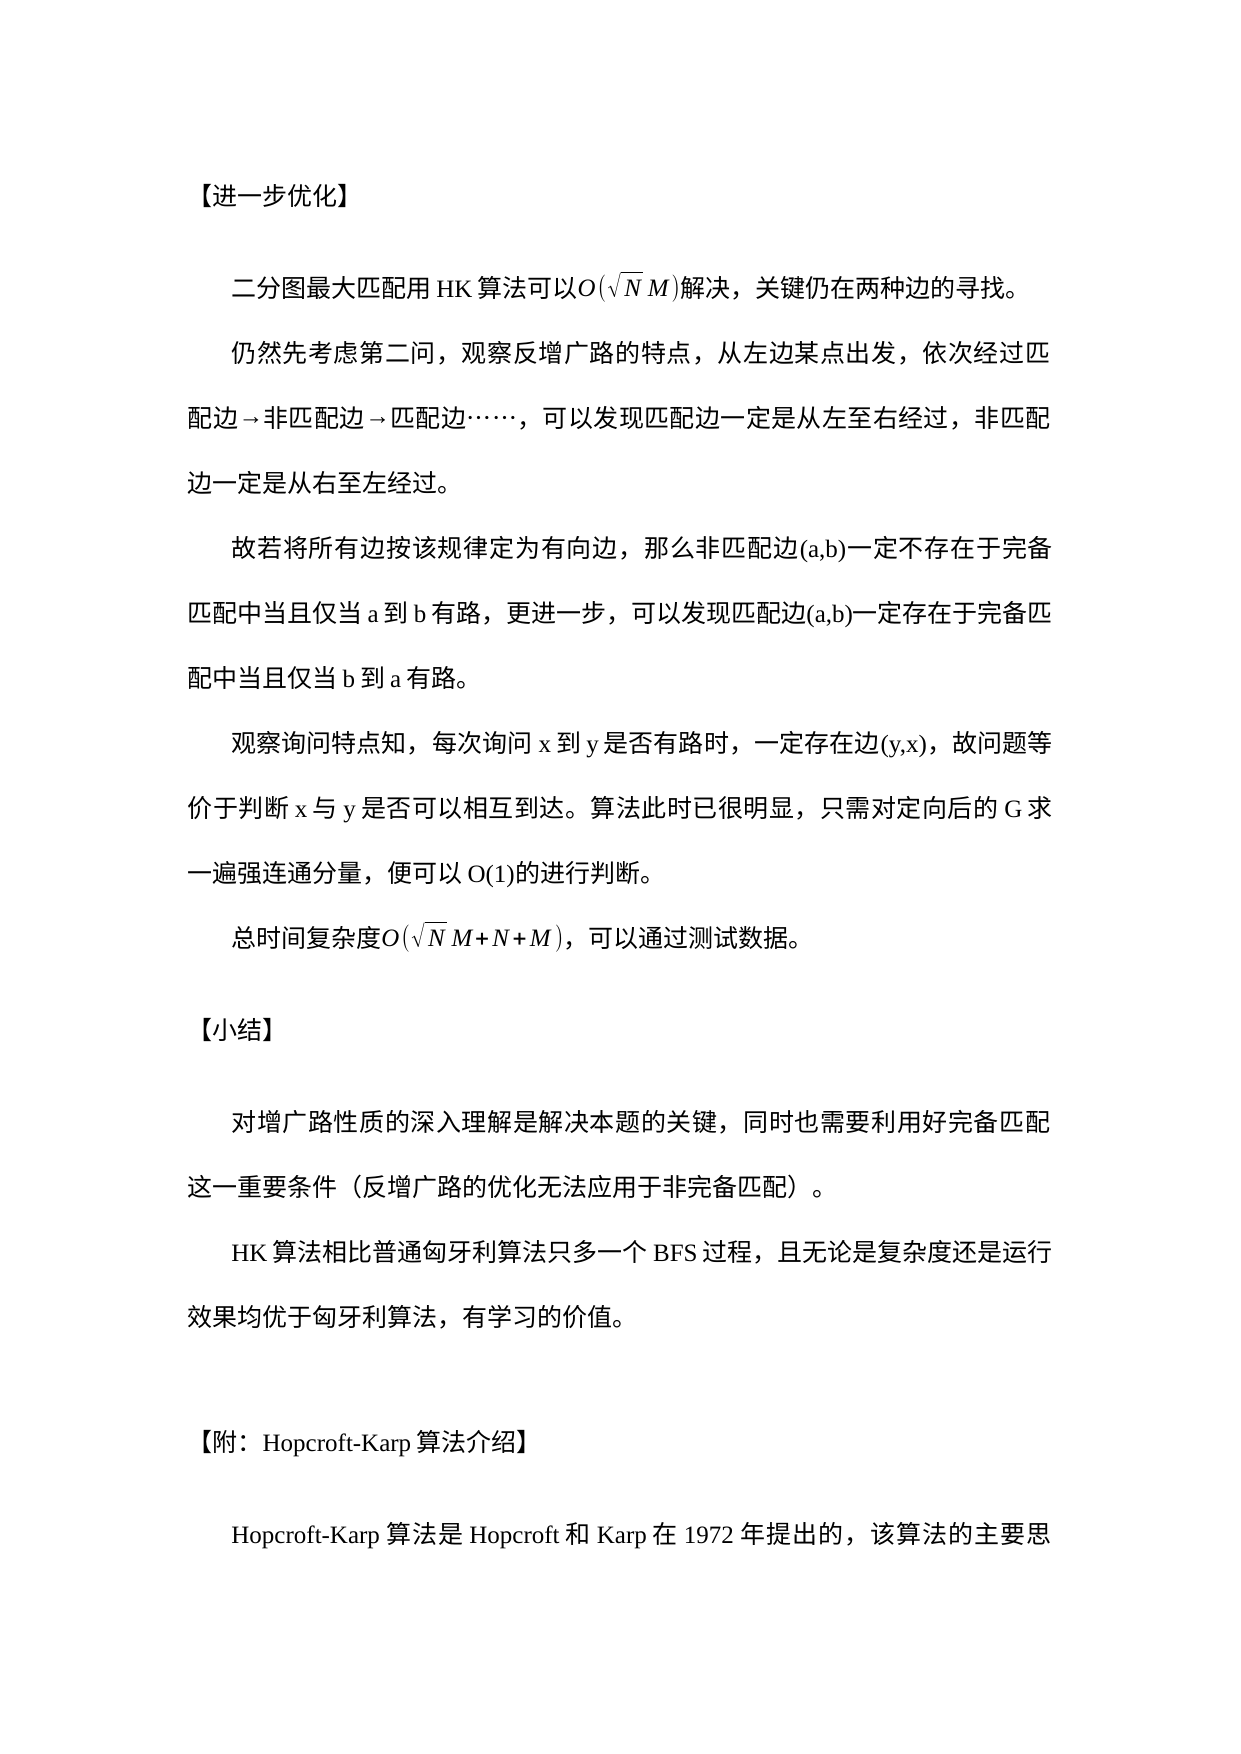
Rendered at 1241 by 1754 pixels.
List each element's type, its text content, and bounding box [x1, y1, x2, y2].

subtitle 【附：Hopcroft-Karp算法介绍】 [187, 1408, 1053, 1473]
subtitle 【进一步优化】 [187, 162, 1053, 227]
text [187, 1500, 1053, 1565]
subtitle 【小结】 [187, 996, 1053, 1061]
text 对增广路性质的深入理解是解决本题的关键，同时也需要利用好完备匹配这一重要条件（反增广路的优化无法应用于非完备匹配）。 [187, 1088, 1053, 1218]
text 仍然先考虑第二问，观察反增广路的特点，从左边某点出发，依次经过匹配边非匹配边匹配边……，可以发现匹配边一定是从左至右经过，非匹配边一定是从右至左经过。 [187, 319, 1053, 514]
text HK算法相比普通匈牙利算法只多一个BFS过程，且无论是复杂度还是运行效果均优于匈牙利算法，有学习的价值。 [187, 1218, 1053, 1348]
text 二分图最大匹配用HK算法可以解决，关键仍在两种边的寻找。 [187, 254, 1053, 319]
text 故若将所有边按该规律定为有向边，那么非匹配边(a,b)一定不存在于完备匹配中当且仅当a到b有路，更进一步，可以发现匹配边(a,b)一定存在于完备匹配中当且仅当b到a有路。 [187, 514, 1053, 709]
text 总时间复杂度，可以通过测试数据。 [187, 904, 1053, 969]
text 观察询问特点知，每次询问x到y是否有路时，一定存在边(y,x)，故问题等价于判断x与y是否可以相互到达。算法此时已很明显，只需对定向后的G求一遍强连通分量，便可以O(1)的进行判断。 [187, 709, 1053, 904]
